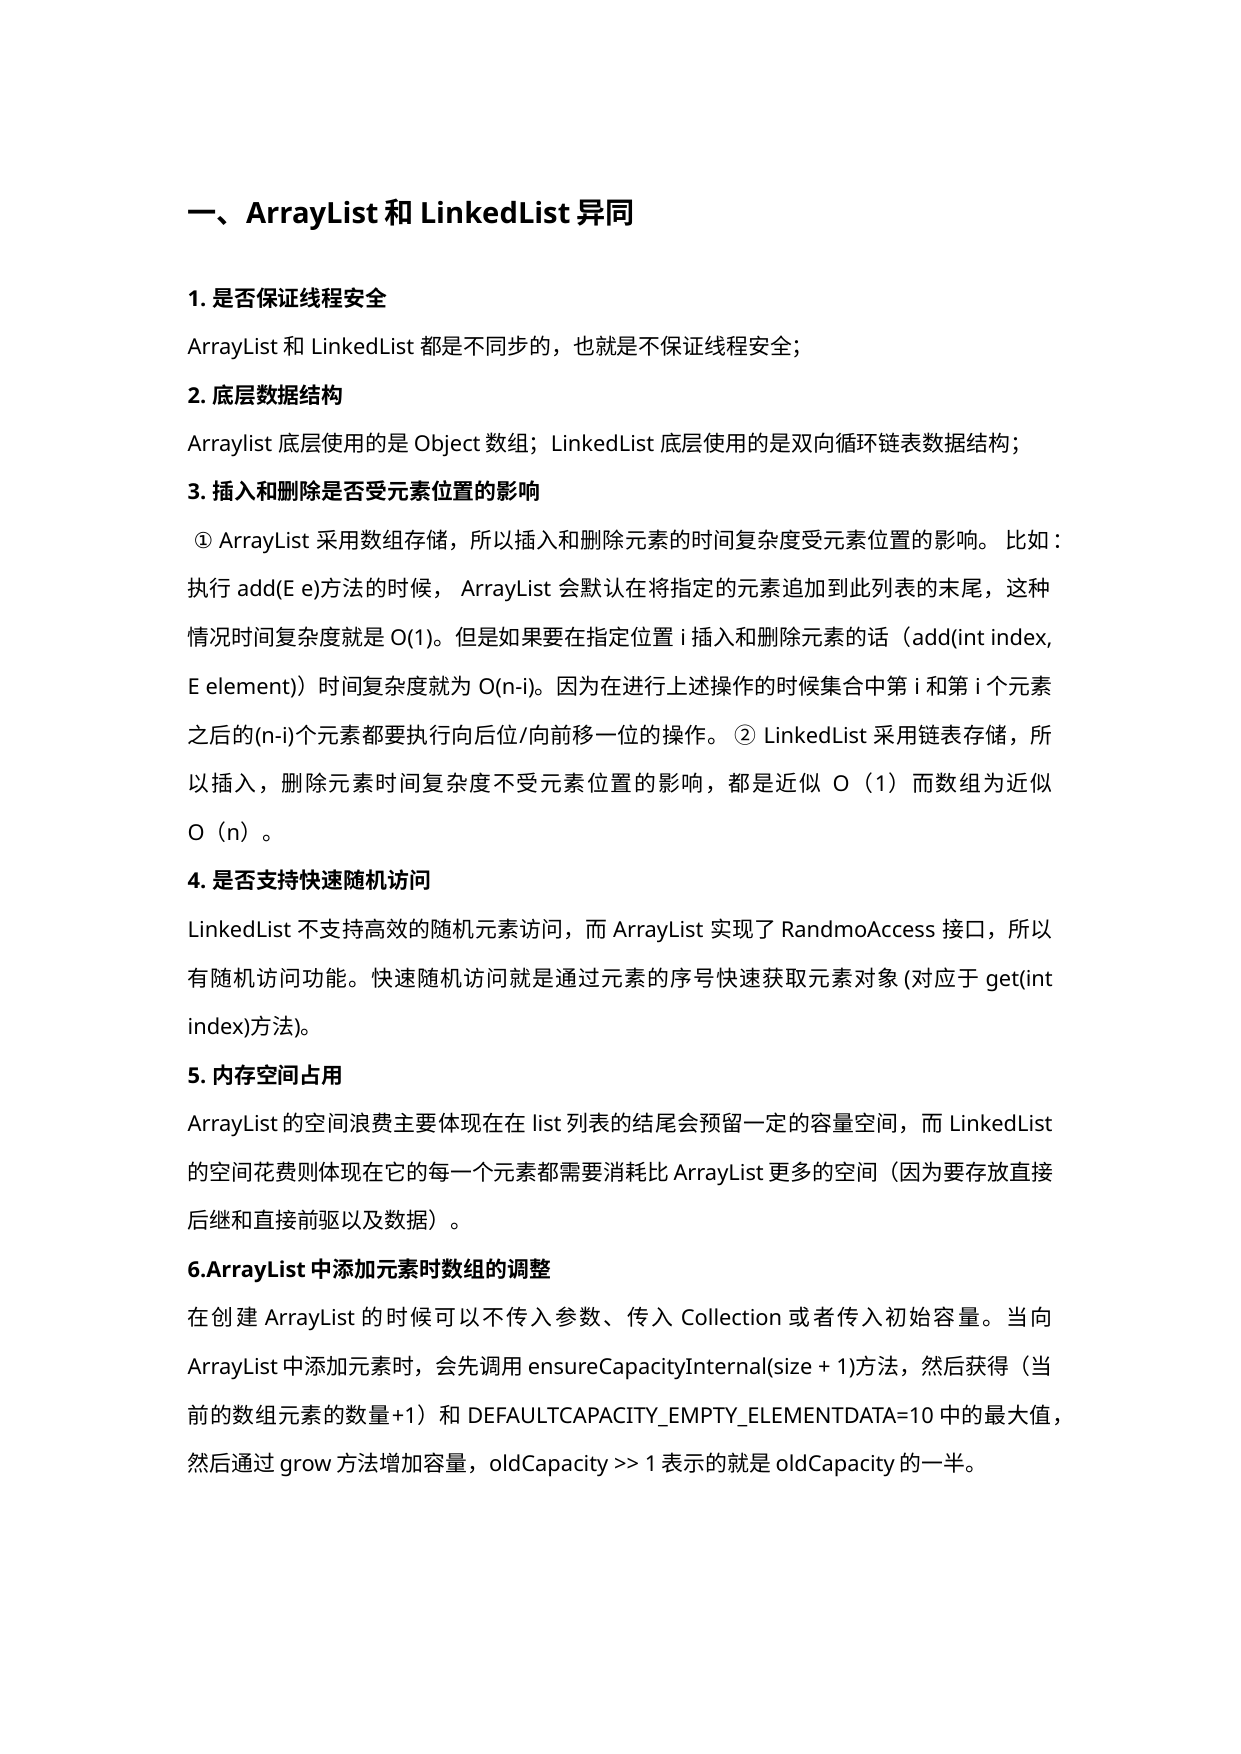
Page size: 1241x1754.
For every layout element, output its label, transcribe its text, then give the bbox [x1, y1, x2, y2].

text ArrayList的空间浪费主要体现在在list列表的结尾会预留一定的容量空间，而LinkedList的空间花费则体现在它的每一个元素都需要消耗比ArrayList更多的空间（因为要存放直接后继和直接前驱以及数据）。 [187, 1106, 1053, 1236]
text 5. 内存空间占用 [187, 1057, 1053, 1090]
text 在创建ArrayList的时候可以不传入参数、传入Collection或者传入初始容量。当向ArrayList中添加元素时，会先调用ensureCapacityInternal(size + 1)方法，然后获得（当前的数组元素的数量+1）和DEFAULTCAPACITY_EMPTY_ELEMENTDATA=10中的最大值，然后通过grow方法增加容量，oldCapacity >> 1表示的就是oldCapacity的一半。 [187, 1300, 1053, 1478]
text Arraylist 底层使用的是Object数组；LinkedList 底层使用的是双向循环链表数据结构； [187, 426, 1053, 458]
text LinkedList 不支持高效的随机元素访问，而ArrayList 实现了RandmoAccess 接口，所以有随机访问功能。快速随机访问就是通过元素的序号快速获取元素对象(对应于get(int index)方法)。 [187, 911, 1053, 1041]
text 3. 插入和删除是否受元素位置的影响 [187, 474, 1053, 506]
text 一、ArrayList和LinkedList异同 [187, 178, 1053, 243]
text ArrayList 和 LinkedList 都是不同步的，也就是不保证线程安全； [187, 329, 1053, 361]
text ① ArrayList 采用数组存储，所以插入和删除元素的时间复杂度受元素位置的影响。 比如：执行add(E e)方法的时候， ArrayList 会默认在将指定的元素追加到此列表的末尾，这种情况时间复杂度就是O(1)。但是如果要在指定位置 i 插入和删除元素的话（add(int index, E element)）时间复杂度就为 O(n-i)。因为在进行上述操作的时候集合中第 i 和第 i 个元素之后的(n-i)个元素都要执行向后位/向前移一位的操作。 ② LinkedList 采用链表存储，所以插入，删除元素时间复杂度不受元素位置的影响，都是近似 O（1）而数组为近似 O（n）。 [187, 522, 1053, 847]
text 1. 是否保证线程安全 [187, 281, 1053, 313]
text 4. 是否支持快速随机访问 [187, 863, 1053, 896]
text 6.ArrayList中添加元素时数组的调整 [187, 1251, 1053, 1284]
text 2. 底层数据结构 [187, 377, 1053, 410]
